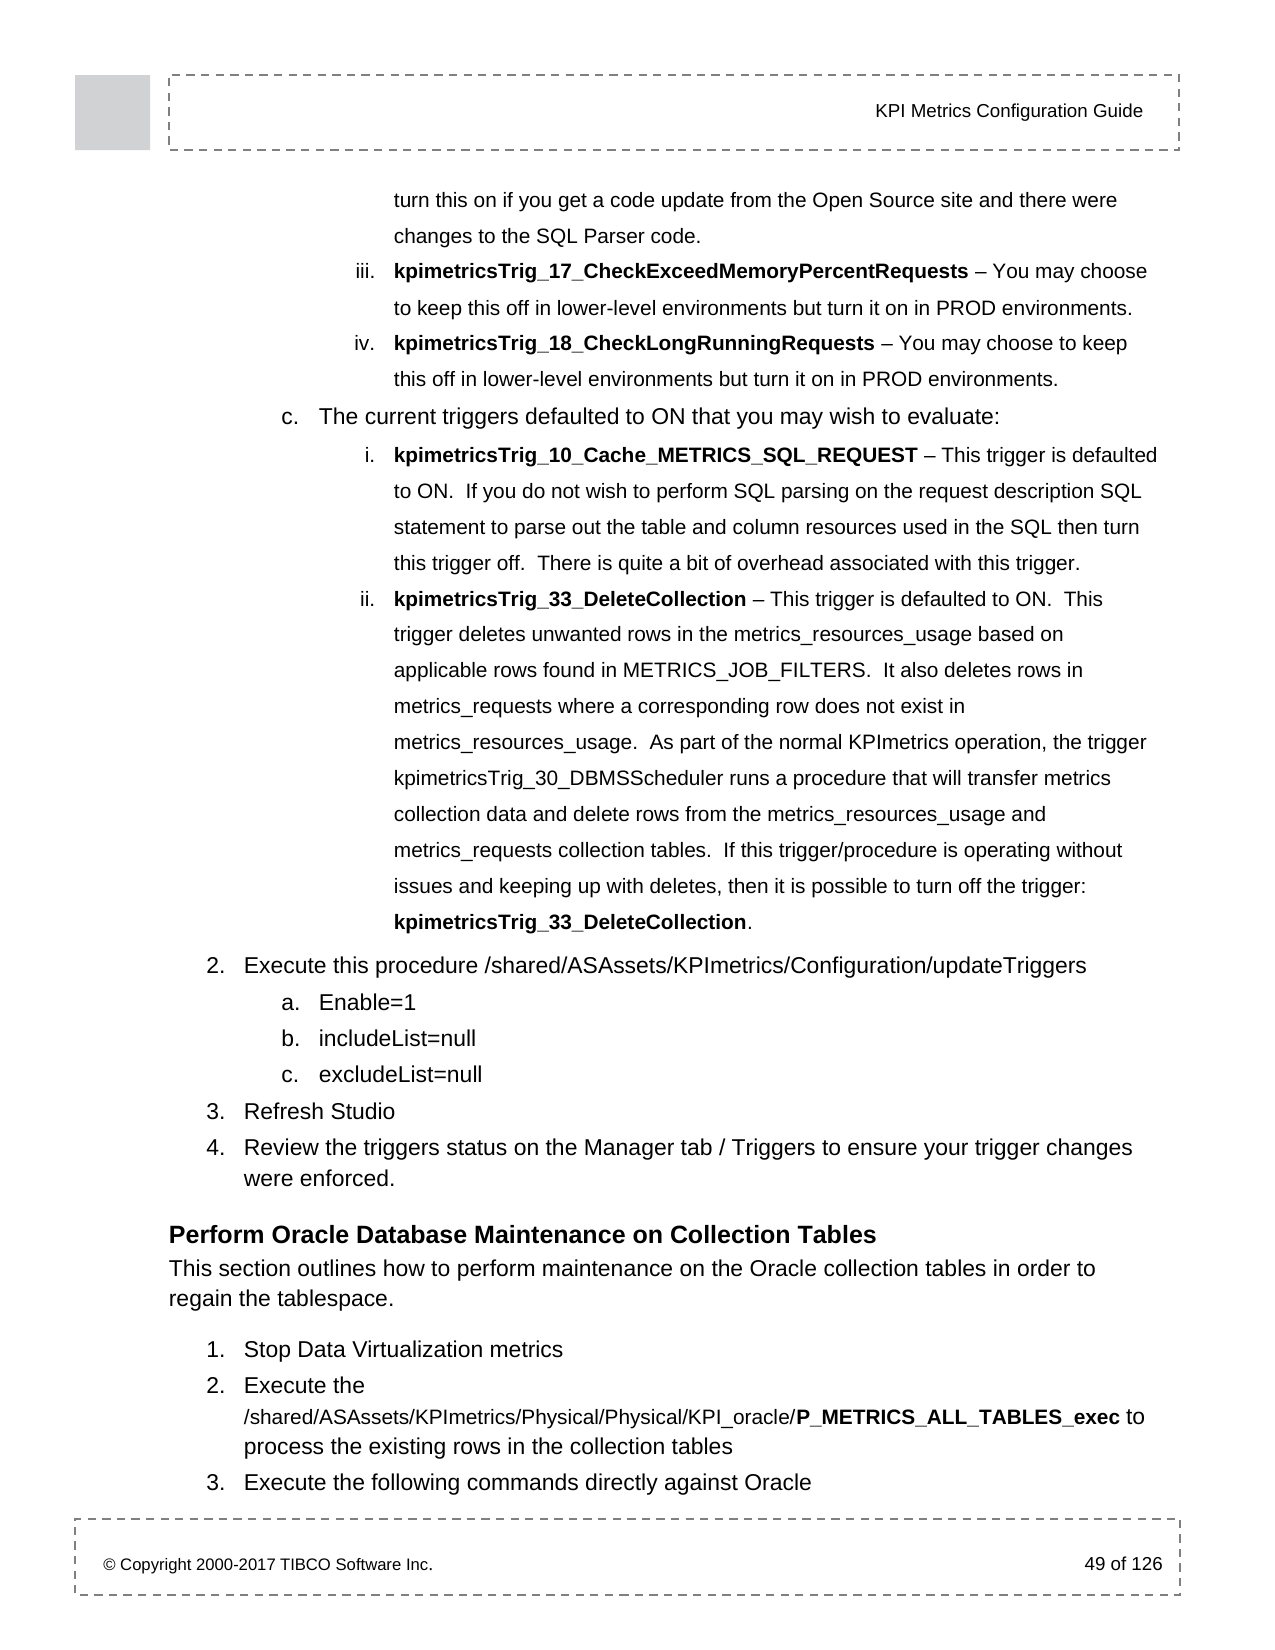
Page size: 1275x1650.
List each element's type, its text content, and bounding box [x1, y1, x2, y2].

list Review the triggers status on the Manager tab / Triggers to ensure your trigger changes were enforced. [206, 1134, 1161, 1191]
list kpimetricsTrig_10_Cache_METRICS_SQL_REQUEST – This trigger is defaulted to ON. If you do not wish to perform SQL parsing on the request description SQL statement to parse out the table and column resources used in the SQL then turn this trigger off. There is quite a bit of overhead associated with this trigger. [375, 443, 1162, 574]
list Execute this procedure /shared/ASAssets/KPImetrics/Configuration/updateTriggers [206, 952, 1161, 978]
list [375, 187, 1162, 247]
subtitle Perform Oracle Database Maintenance on Collection Tables [169, 1220, 1162, 1248]
list Stop Data Virtualization metrics [206, 1336, 1161, 1362]
list kpimetricsTrig_18_CheckLongRunningRequests – You may choose to keep this off in lower-level environments but turn it on in PROD environments. [375, 331, 1162, 391]
list kpimetricsTrig_33_DeleteCollection – This trigger is defaulted to ON. This trigger deletes unwanted rows in the metrics_resources_usage based on applicable rows found in METRICS_JOB_FILTERS. It also deletes rows in metrics_requests where a corresponding row does not exist in metrics_resources_usage. As part of the normal KPImetrics operation, the trigger kpimetricsTrig_30_DBMSScheduler runs a procedure that will transfer metrics collection data and delete rows from the metrics_resources_usage and metrics_requests collection tables. If this trigger/procedure is operating without issues and keeping up with deletes, then it is possible to turn off the trigger: kpimetricsTrig_33_DeleteCollection. [375, 586, 1162, 934]
list The current triggers defaulted to ON that you may wish to evaluate: [281, 403, 1162, 429]
list excludeList=null [281, 1061, 1161, 1088]
list Refresh Studio [206, 1098, 1161, 1124]
list includeList=null [281, 1025, 1161, 1051]
list Enable=1 [281, 988, 1161, 1015]
list kpimetricsTrig_17_CheckExceedMemoryPercentRequests – You may choose to keep this off in lower-level environments but turn it on in PROD environments. [375, 259, 1162, 319]
list Execute the following commands directly against Oracle [206, 1469, 1161, 1496]
list Execute the /shared/ASAssets/KPImetrics/Physical/Physical/KPI_oracle/P_METRICS_ALL_TABLES_exec to process the existing rows in the collection tables [206, 1372, 1161, 1459]
text This section outlines how to perform maintenance on the Oracle collection tables in order to regain the tablespace. [169, 1255, 1161, 1311]
